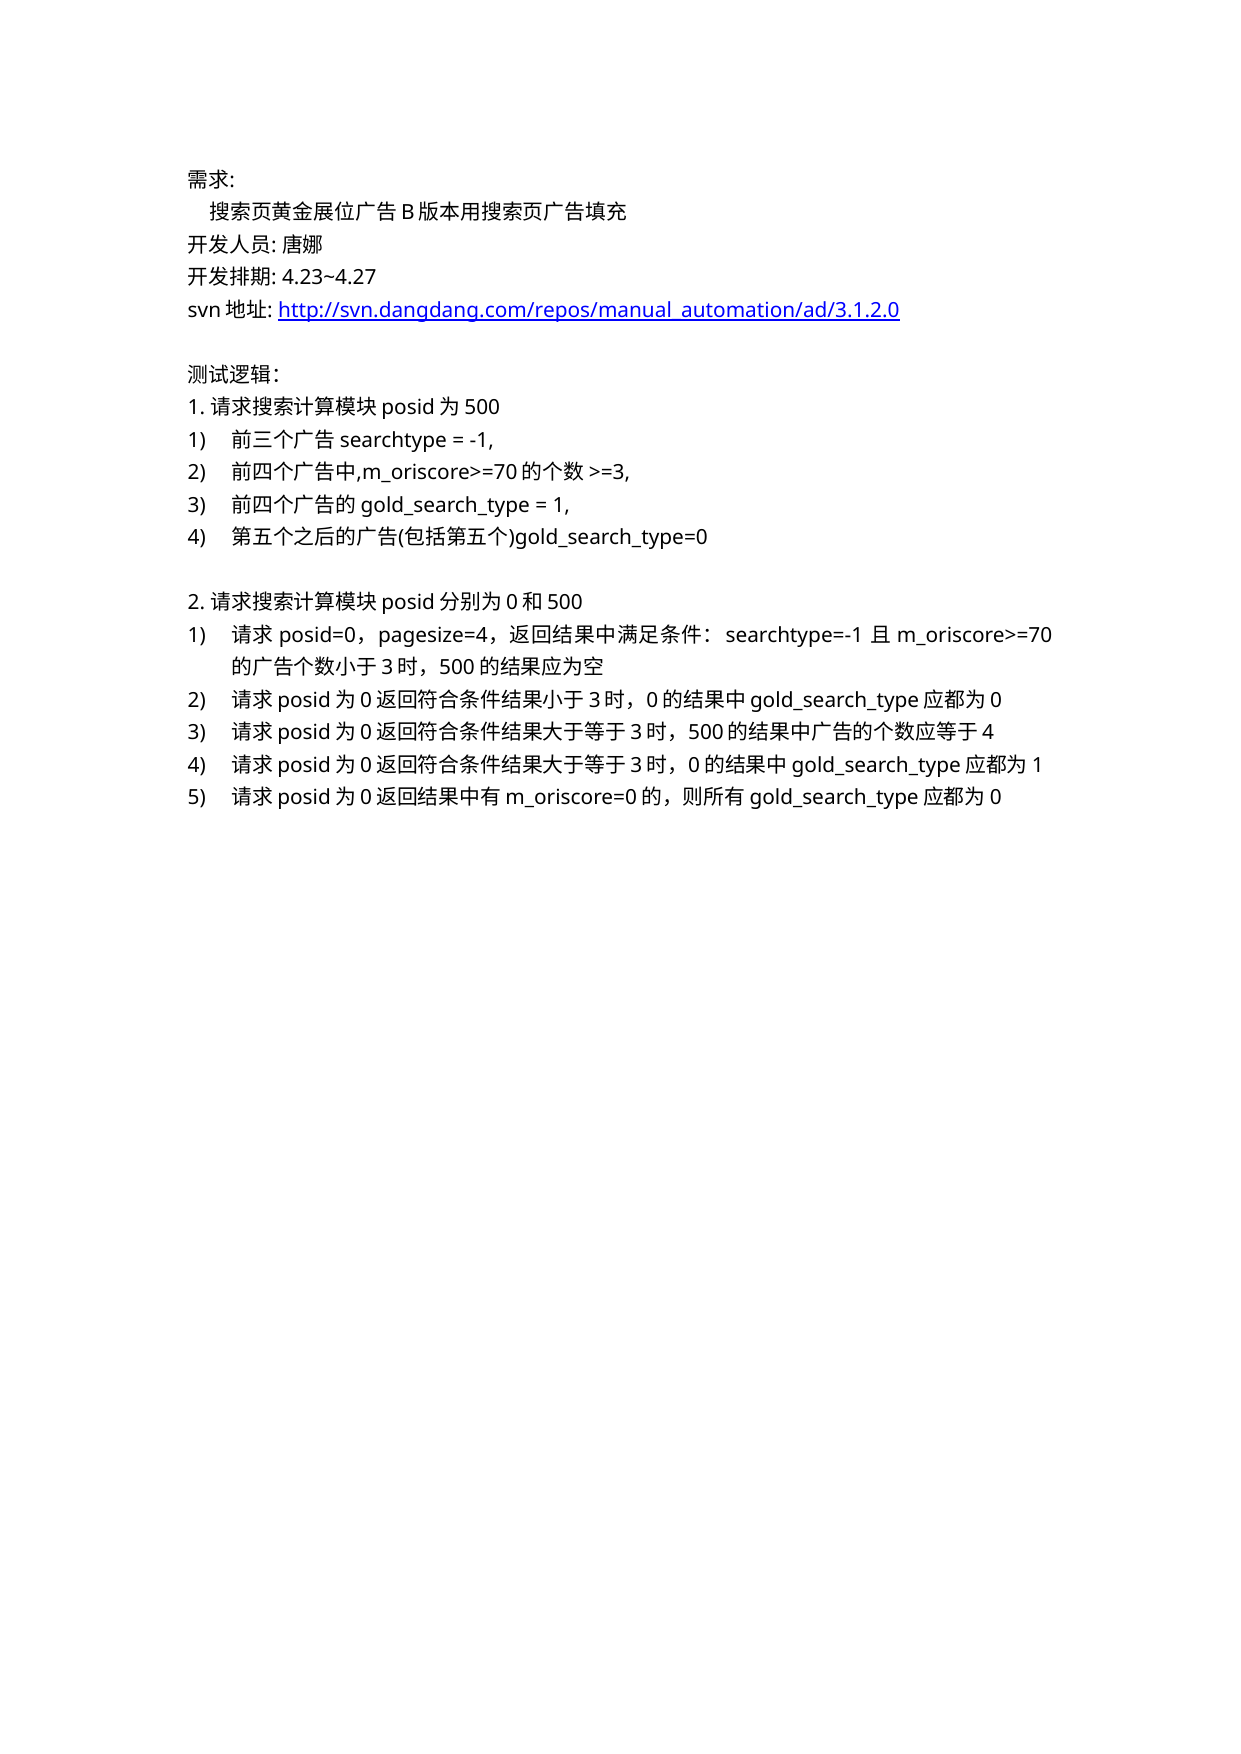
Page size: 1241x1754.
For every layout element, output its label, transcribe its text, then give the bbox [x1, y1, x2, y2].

text 搜索页黄金展位广告B版本用搜索页广告填充 [187, 194, 1053, 227]
text 测试逻辑： [187, 357, 1053, 389]
list 前三个广告searchtype = -1, [187, 422, 1053, 454]
text 需求: [187, 162, 1053, 194]
text 2. 请求搜索计算模块posid分别为0和500 [187, 584, 1053, 617]
list 请求posid为0返回符合条件结果大于等于3时，500的结果中广告的个数应等于4 [187, 714, 1053, 747]
text 1. 请求搜索计算模块posid为500 [187, 389, 1053, 422]
text svn地址: http://svn.dangdang.com/repos/manual_automation/ad/3.1.2.0 [187, 292, 1053, 324]
list 请求posid为0返回结果中有m_oriscore=0的，则所有gold_search_type应都为0 [187, 779, 1053, 812]
list 请求posid=0，pagesize=4，返回结果中满足条件：searchtype=-1 且 m_oriscore>=70的广告个数小于3时，500的结果应为空 [187, 617, 1053, 682]
text 开发人员: 唐娜 [187, 227, 1053, 259]
list 请求posid为0返回符合条件结果大于等于3时，0的结果中gold_search_type应都为1 [187, 747, 1053, 779]
text 开发排期: 4.23~4.27 [187, 259, 1053, 292]
list 前四个广告中,m_oriscore>=70的个数 >=3, [187, 454, 1053, 487]
list 请求posid为0返回符合条件结果小于3时，0的结果中gold_search_type应都为0 [187, 682, 1053, 714]
list 第五个之后的广告(包括第五个)gold_search_type=0 [187, 519, 1053, 552]
list 前四个广告的gold_search_type = 1, [187, 487, 1053, 519]
